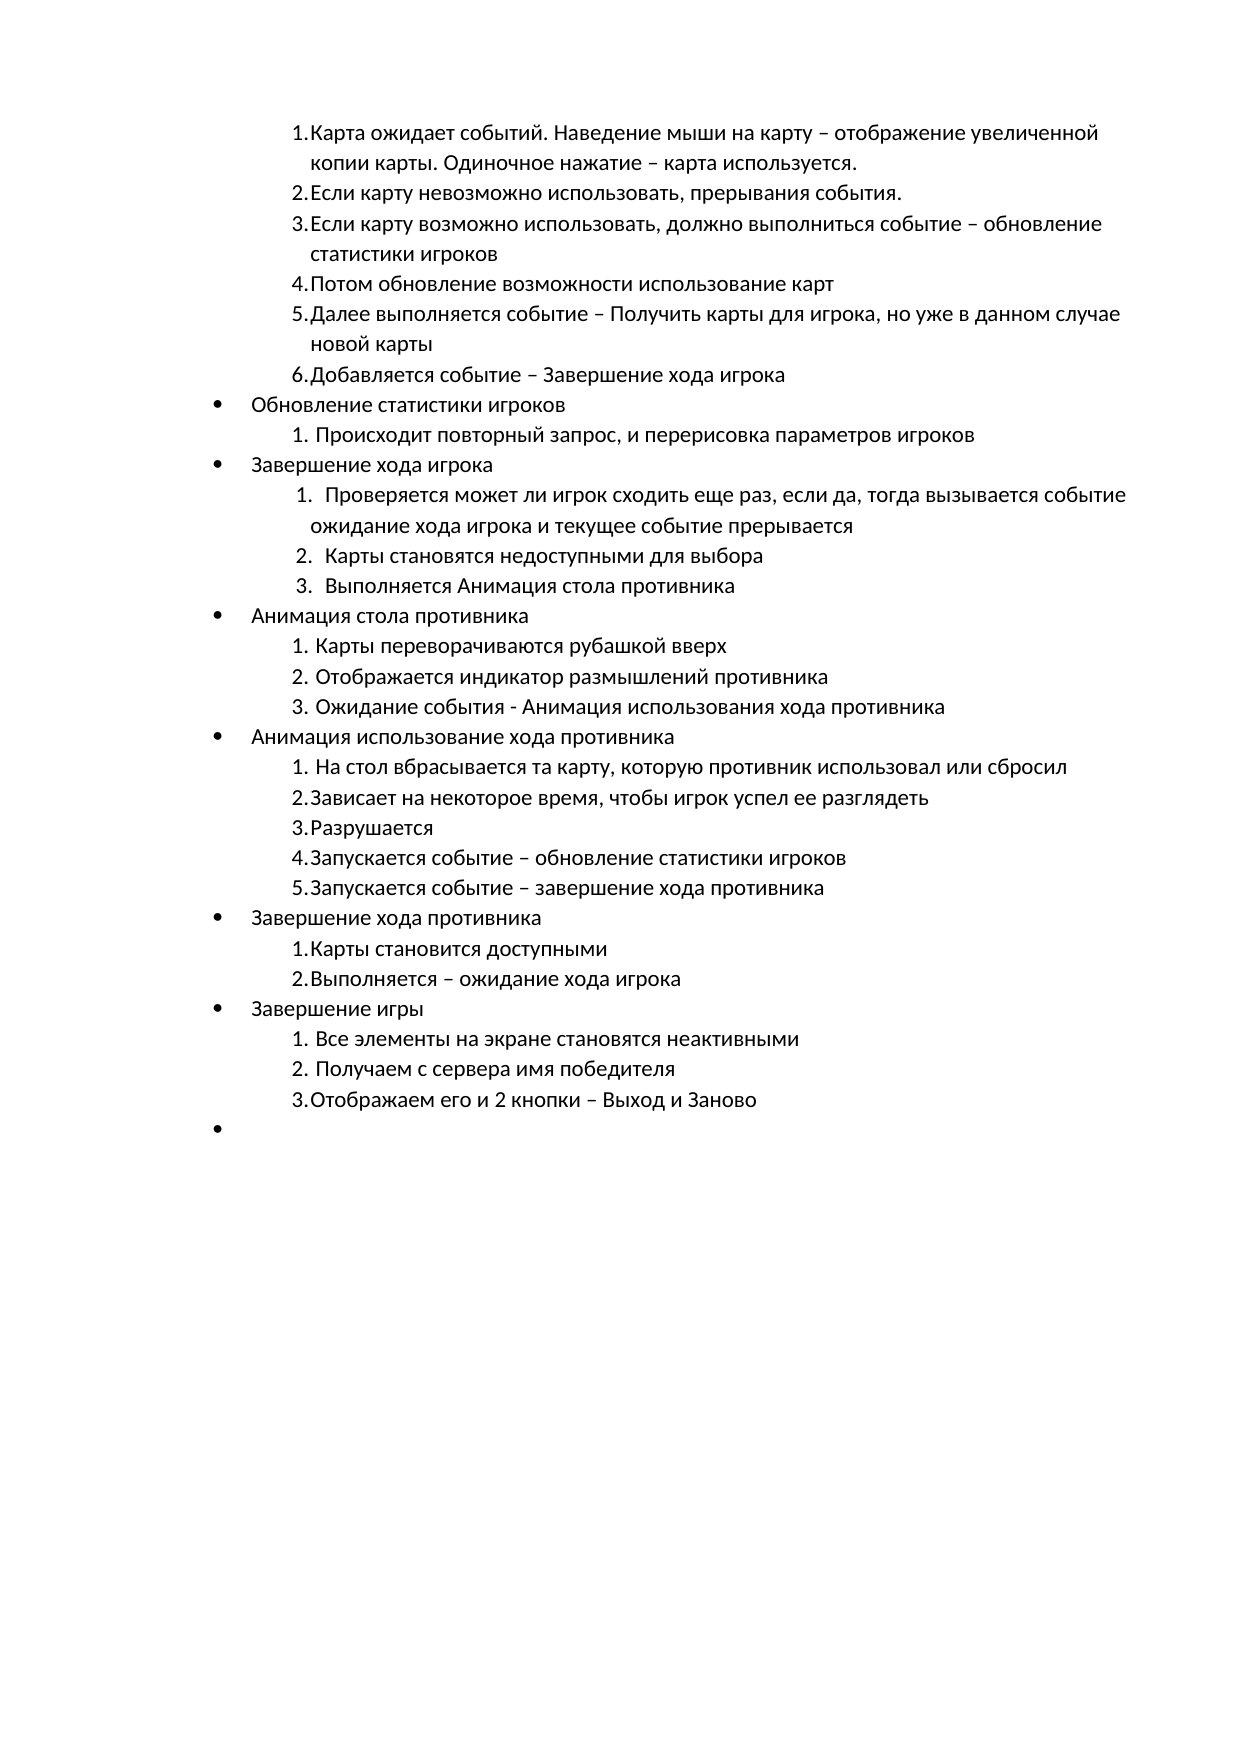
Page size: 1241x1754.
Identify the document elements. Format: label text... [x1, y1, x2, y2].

list Анимация стола противника [213, 601, 1152, 629]
list Выполняется – ожидание хода игрока [291, 964, 1152, 992]
list Получаем с сервера имя победителя [291, 1054, 1152, 1083]
list Запускается событие – обновление статистики игроков [291, 843, 1152, 871]
list Добавляется событие – Завершение хода игрока [291, 360, 1152, 388]
list Ожидание события - Анимация использования хода противника [291, 692, 1152, 720]
list Зависает на некоторое время, чтобы игрок успел ее разглядеть [291, 783, 1152, 811]
list Разрушается [291, 813, 1152, 841]
list Если карту невозможно использовать, прерывания события. [291, 178, 1152, 207]
list Если карту возможно использовать, должно выполниться событие – обновление статистики игроков [291, 209, 1152, 267]
list Завершение хода противника [213, 903, 1152, 932]
list На стол вбрасывается та карту, которую противник использовал или сбросил [291, 752, 1152, 781]
list Обновление статистики игроков [213, 390, 1152, 418]
list Завершение игры [213, 994, 1152, 1022]
list Запускается событие – завершение хода противника [291, 873, 1152, 901]
list Далее выполняется событие – Получить карты для игрока, но уже в данном случае новой карты [291, 299, 1152, 358]
list Выполняется Анимация стола противника [295, 571, 1152, 599]
list Потом обновление возможности использование карт [291, 269, 1152, 297]
list Проверяется может ли игрок сходить еще раз, если да, тогда вызывается событие ожидание хода игрока и текущее событие прерывается [295, 481, 1152, 539]
list Все элементы на экране становятся неактивными [291, 1024, 1152, 1052]
list Карта ожидает событий. Наведение мыши на карту – отображение увеличенной копии карты. Одиночное нажатие – карта используется. [291, 118, 1152, 176]
list Анимация использование хода противника [213, 722, 1152, 750]
list Завершение хода игрока [213, 450, 1152, 478]
list Карты становятся недоступными для выбора [295, 541, 1152, 569]
list Отображается индикатор размышлений противника [291, 662, 1152, 690]
list Отображаем его и 2 кнопки – Выход и Заново [291, 1085, 1152, 1113]
list Карты переворачиваются рубашкой вверх [291, 632, 1152, 660]
list Происходит повторный запрос, и перерисовка параметров игроков [291, 420, 1152, 448]
list Карты становится доступными [291, 934, 1152, 962]
